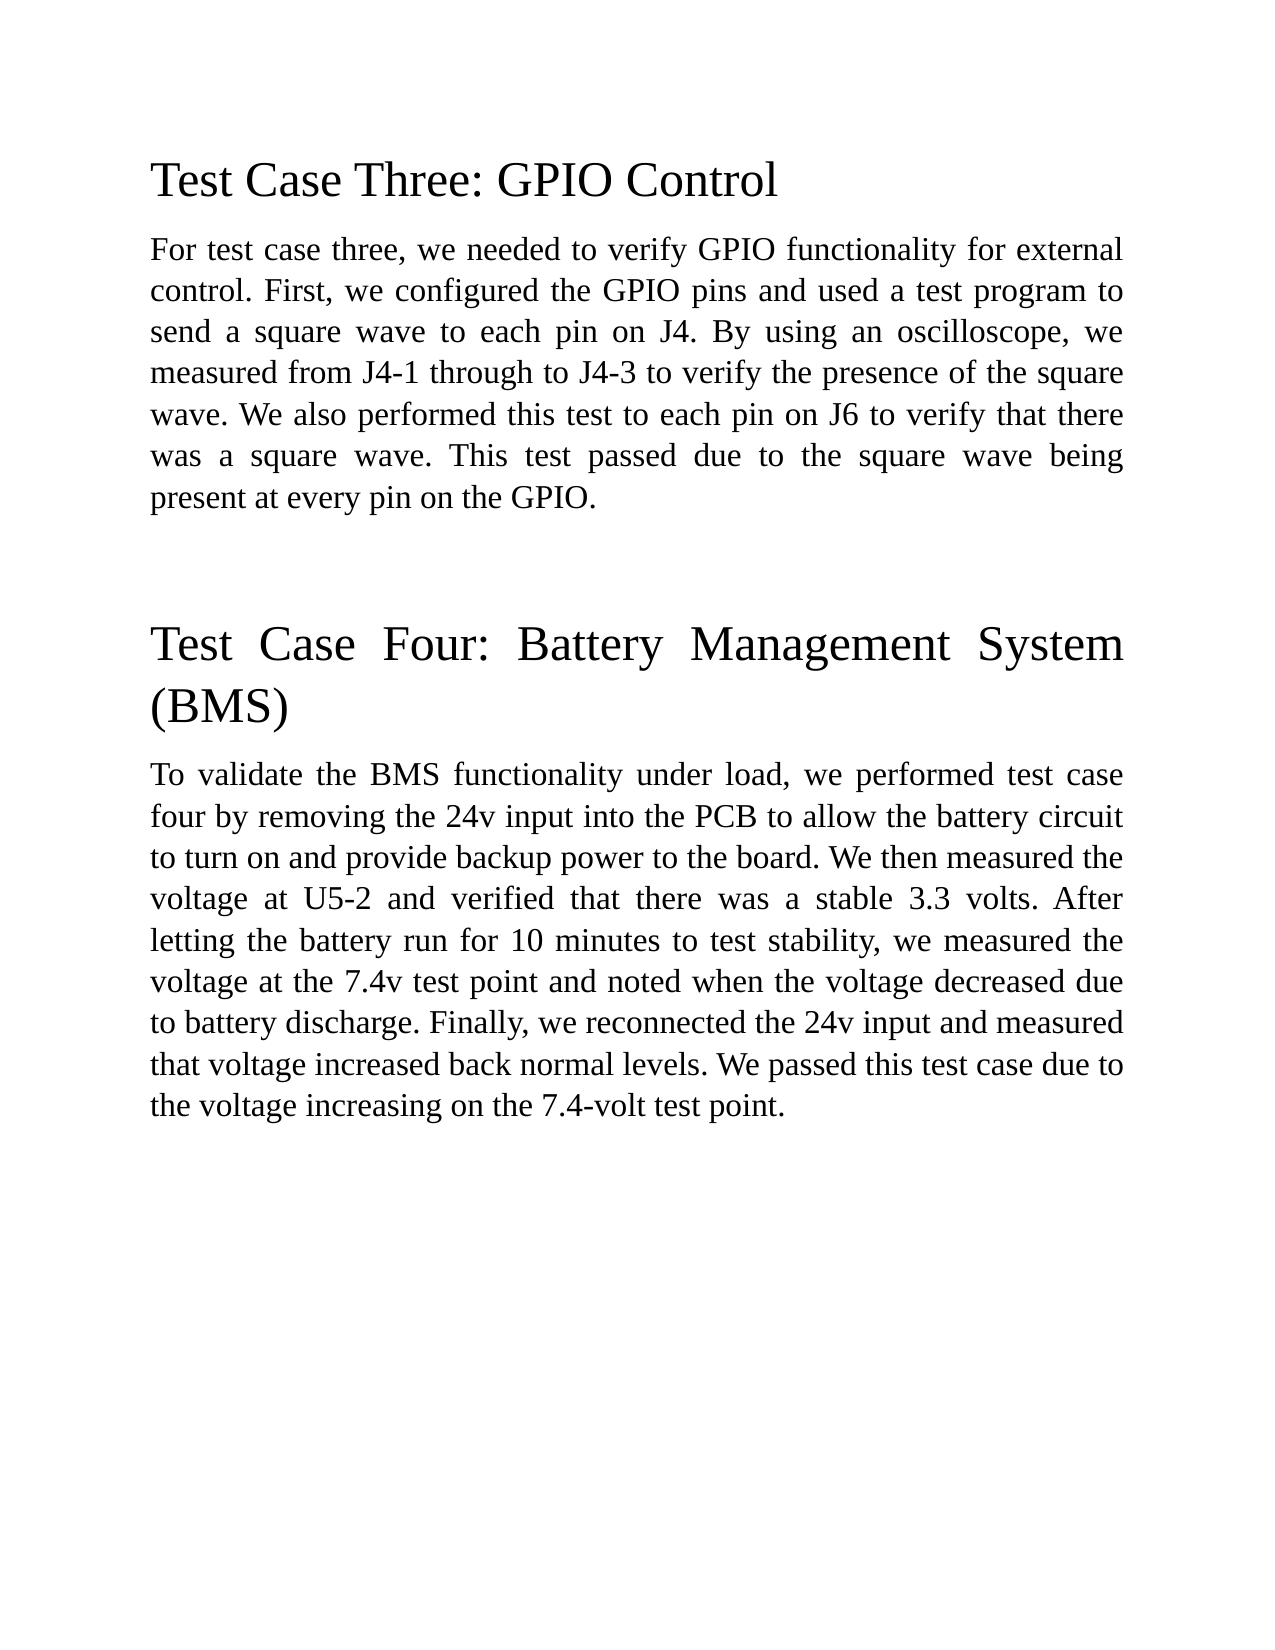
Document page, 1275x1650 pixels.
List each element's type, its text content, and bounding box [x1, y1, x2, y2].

text To validate the BMS functionality under load, we performed test case four by removing the 24v input into the PCB to allow the battery circuit to turn on and provide backup power to the board. We then measured the voltage at U5-2 and verified that there was a stable 3.3 volts. After letting the battery run for 10 minutes to test stability, we measured the voltage at the 7.4v test point and noted when the voltage decreased due to battery discharge. Finally, we reconnected the 24v input and measured that voltage increased back normal levels. We passed this test case due to the voltage increasing on the 7.4-volt test point. [150, 754, 1125, 1124]
text Test Case Three: GPIO Control [150, 150, 1125, 207]
text Test Case Four: Battery Management System (BMS) [150, 614, 1125, 733]
text For test case three, we needed to verify GPIO functionality for external control. First, we configured the GPIO pins and used a test program to send a square wave to each pin on J4. By using an oscilloscope, we measured from J4-1 through to J4-3 to verify the presence of the square wave. We also performed this test to each pin on J6 to verify that there was a square wave. This test passed due to the square wave being present at every pin on the GPIO. [150, 229, 1125, 515]
